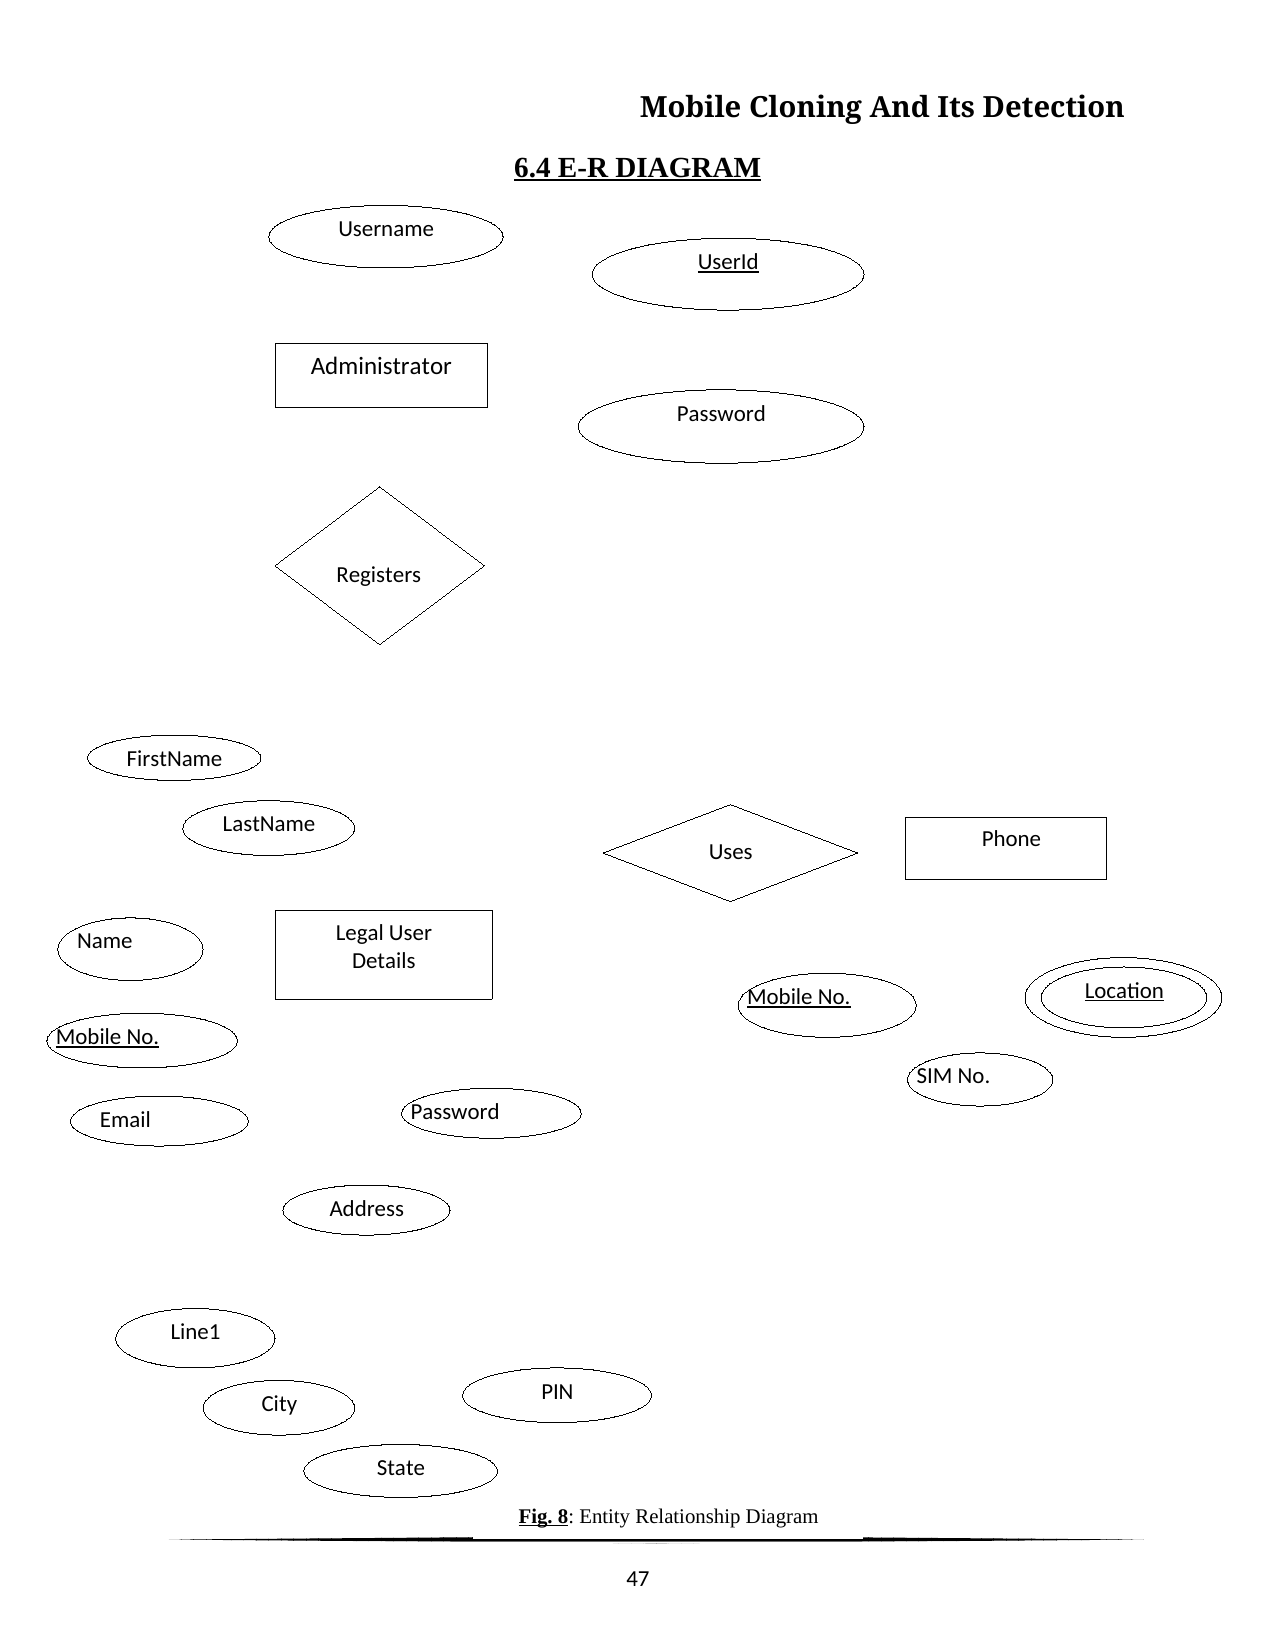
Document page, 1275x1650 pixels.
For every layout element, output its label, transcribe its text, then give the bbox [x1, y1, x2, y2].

text 6.4 E-R DIAGRAM [150, 150, 1125, 183]
picture [168, 1537, 1144, 1544]
